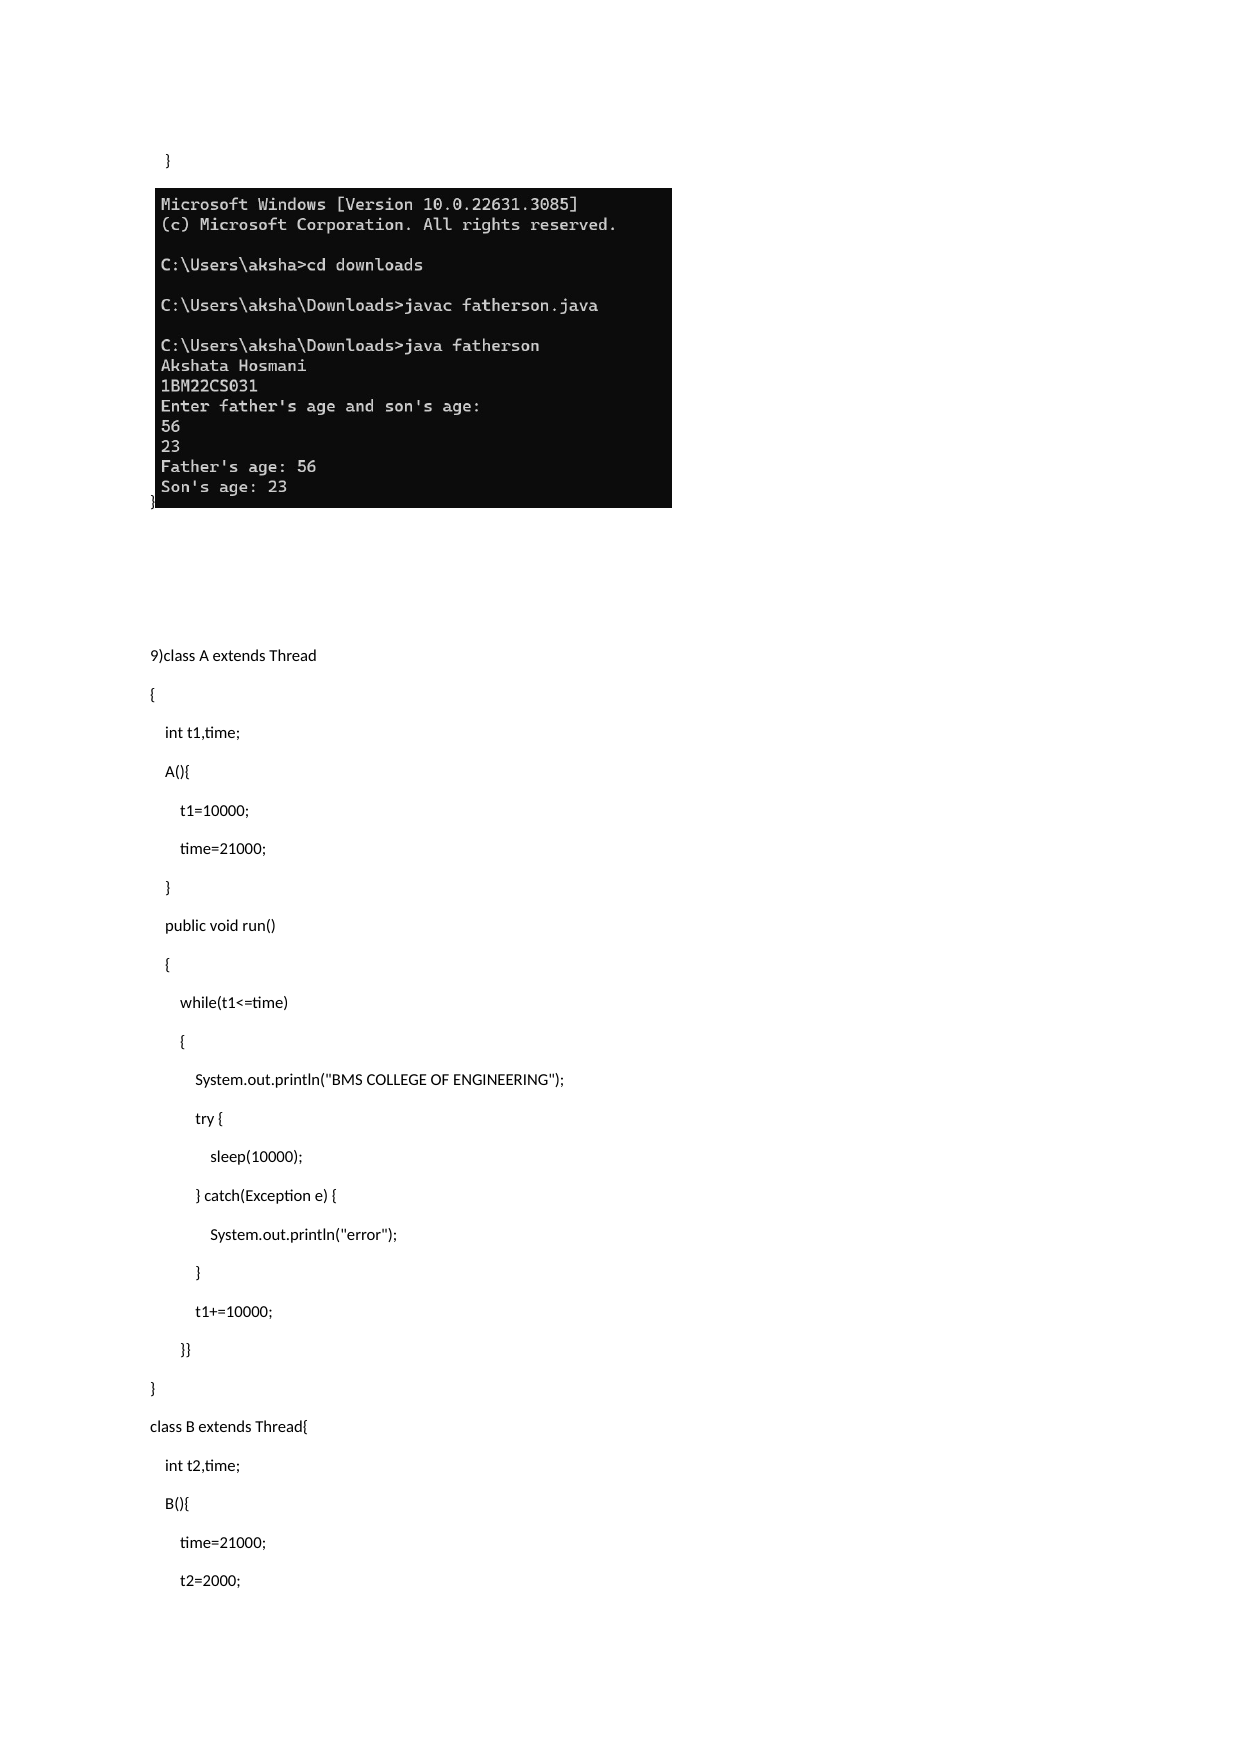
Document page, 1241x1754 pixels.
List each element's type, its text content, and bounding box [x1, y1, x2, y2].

text try { [150, 1108, 1090, 1128]
text B(){ [150, 1493, 1090, 1514]
text } [150, 1378, 1090, 1398]
text 9)class A extends Thread [150, 646, 1090, 666]
text } [150, 877, 1090, 897]
text time=21000; [150, 838, 1090, 859]
text t1=10000; [150, 800, 1090, 820]
text t2=2000; [150, 1571, 1090, 1591]
text } [150, 150, 1090, 170]
text time=21000; [150, 1532, 1090, 1552]
text int t2,time; [150, 1455, 1090, 1475]
text t1+=10000; [150, 1301, 1090, 1321]
text { [150, 1031, 1090, 1051]
text { [150, 954, 1090, 974]
text int t1,time; [150, 723, 1090, 743]
text } catch(Exception e) { [150, 1185, 1090, 1206]
text class B extends Thread{ [150, 1416, 1090, 1437]
text System.out.println("BMS COLLEGE OF ENGINEERING"); [150, 1069, 1090, 1090]
text A(){ [150, 761, 1090, 782]
text while(t1<=time) [150, 992, 1090, 1013]
text }} [150, 1339, 1090, 1360]
text { [150, 684, 1090, 704]
text } [150, 1262, 1090, 1283]
text System.out.println("error"); [150, 1224, 1090, 1244]
text sleep(10000); [150, 1147, 1090, 1167]
text public void run() [150, 915, 1090, 936]
picture [155, 188, 672, 508]
